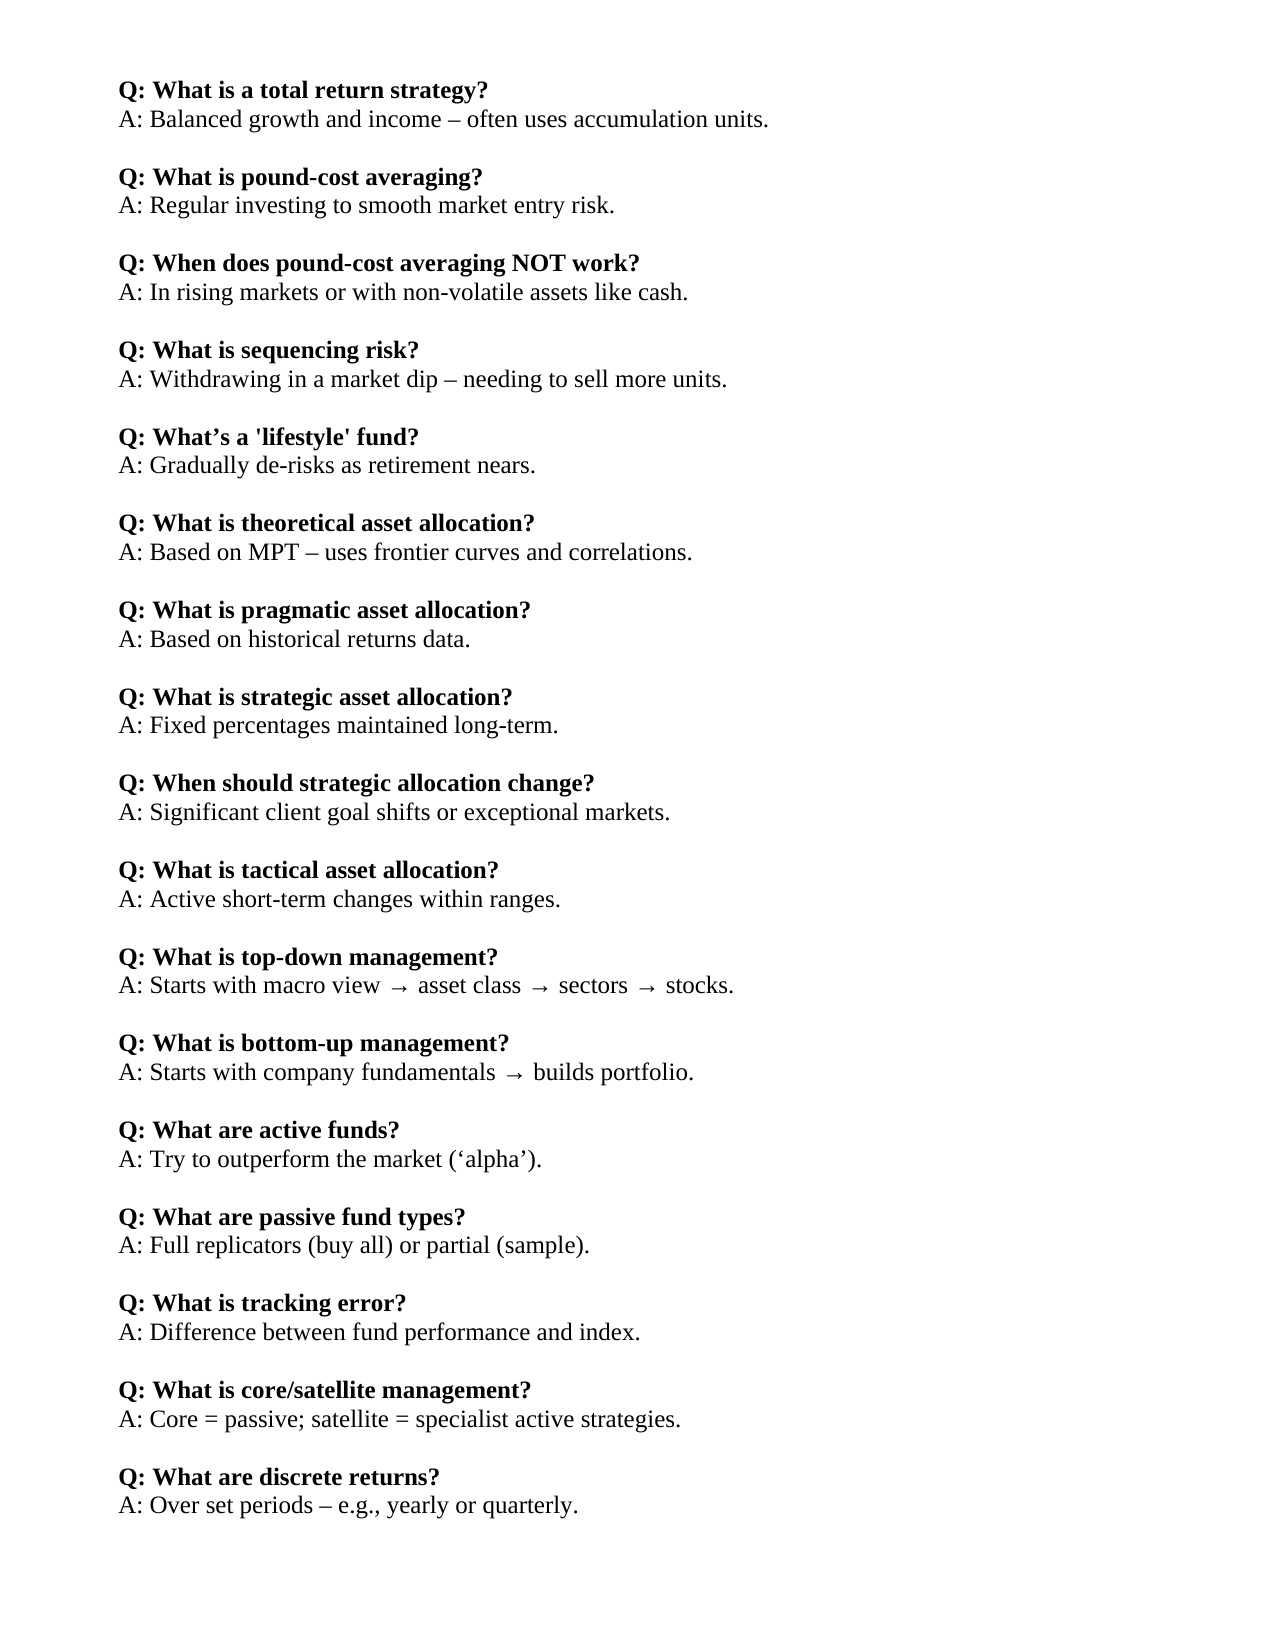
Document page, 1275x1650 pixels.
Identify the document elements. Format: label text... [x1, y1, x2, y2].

text Q: What’s a 'lifestyle' fund? A: Gradually de-risks as retirement nears. [118, 422, 1157, 479]
text Q: What is theoretical asset allocation? A: Based on MPT – uses frontier curves and correlations. [118, 508, 1157, 566]
text Q: What is bottom-up management? A: Starts with company fundamentals → builds portfolio. [118, 1028, 1157, 1086]
text Q: What is tactical asset allocation? A: Active short-term changes within ranges. [118, 855, 1157, 912]
text Q: What is tracking error? A: Difference between fund performance and index. [118, 1288, 1157, 1346]
text Q: When does pound-cost averaging NOT work? A: In rising markets or with non-volatile assets like cash. [118, 248, 1157, 306]
text Q: What is sequencing risk? A: Withdrawing in a market dip – needing to sell more units. [118, 335, 1157, 392]
text Q: When should strategic allocation change? A: Significant client goal shifts or exceptional markets. [118, 768, 1157, 826]
text Q: What is a total return strategy? A: Balanced growth and income – often uses accumulation units. [118, 75, 1157, 132]
text Q: What are active funds? A: Try to outperform the market (‘alpha’). [118, 1115, 1157, 1172]
text Q: What is core/satellite management? A: Core = passive; satellite = specialist active strategies. [118, 1375, 1157, 1432]
text Q: What is top-down management? A: Starts with macro view → asset class → sectors → stocks. [118, 942, 1157, 999]
text Q: What are passive fund types? A: Full replicators (buy all) or partial (sample). [118, 1202, 1157, 1259]
text Q: What is pragmatic asset allocation? A: Based on historical returns data. [118, 595, 1157, 652]
text Q: What is pound-cost averaging? A: Regular investing to smooth market entry risk. [118, 162, 1157, 219]
text Q: What is strategic asset allocation? A: Fixed percentages maintained long-term. [118, 682, 1157, 739]
text Q: What are discrete returns? A: Over set periods – e.g., yearly or quarterly. [118, 1462, 1157, 1519]
